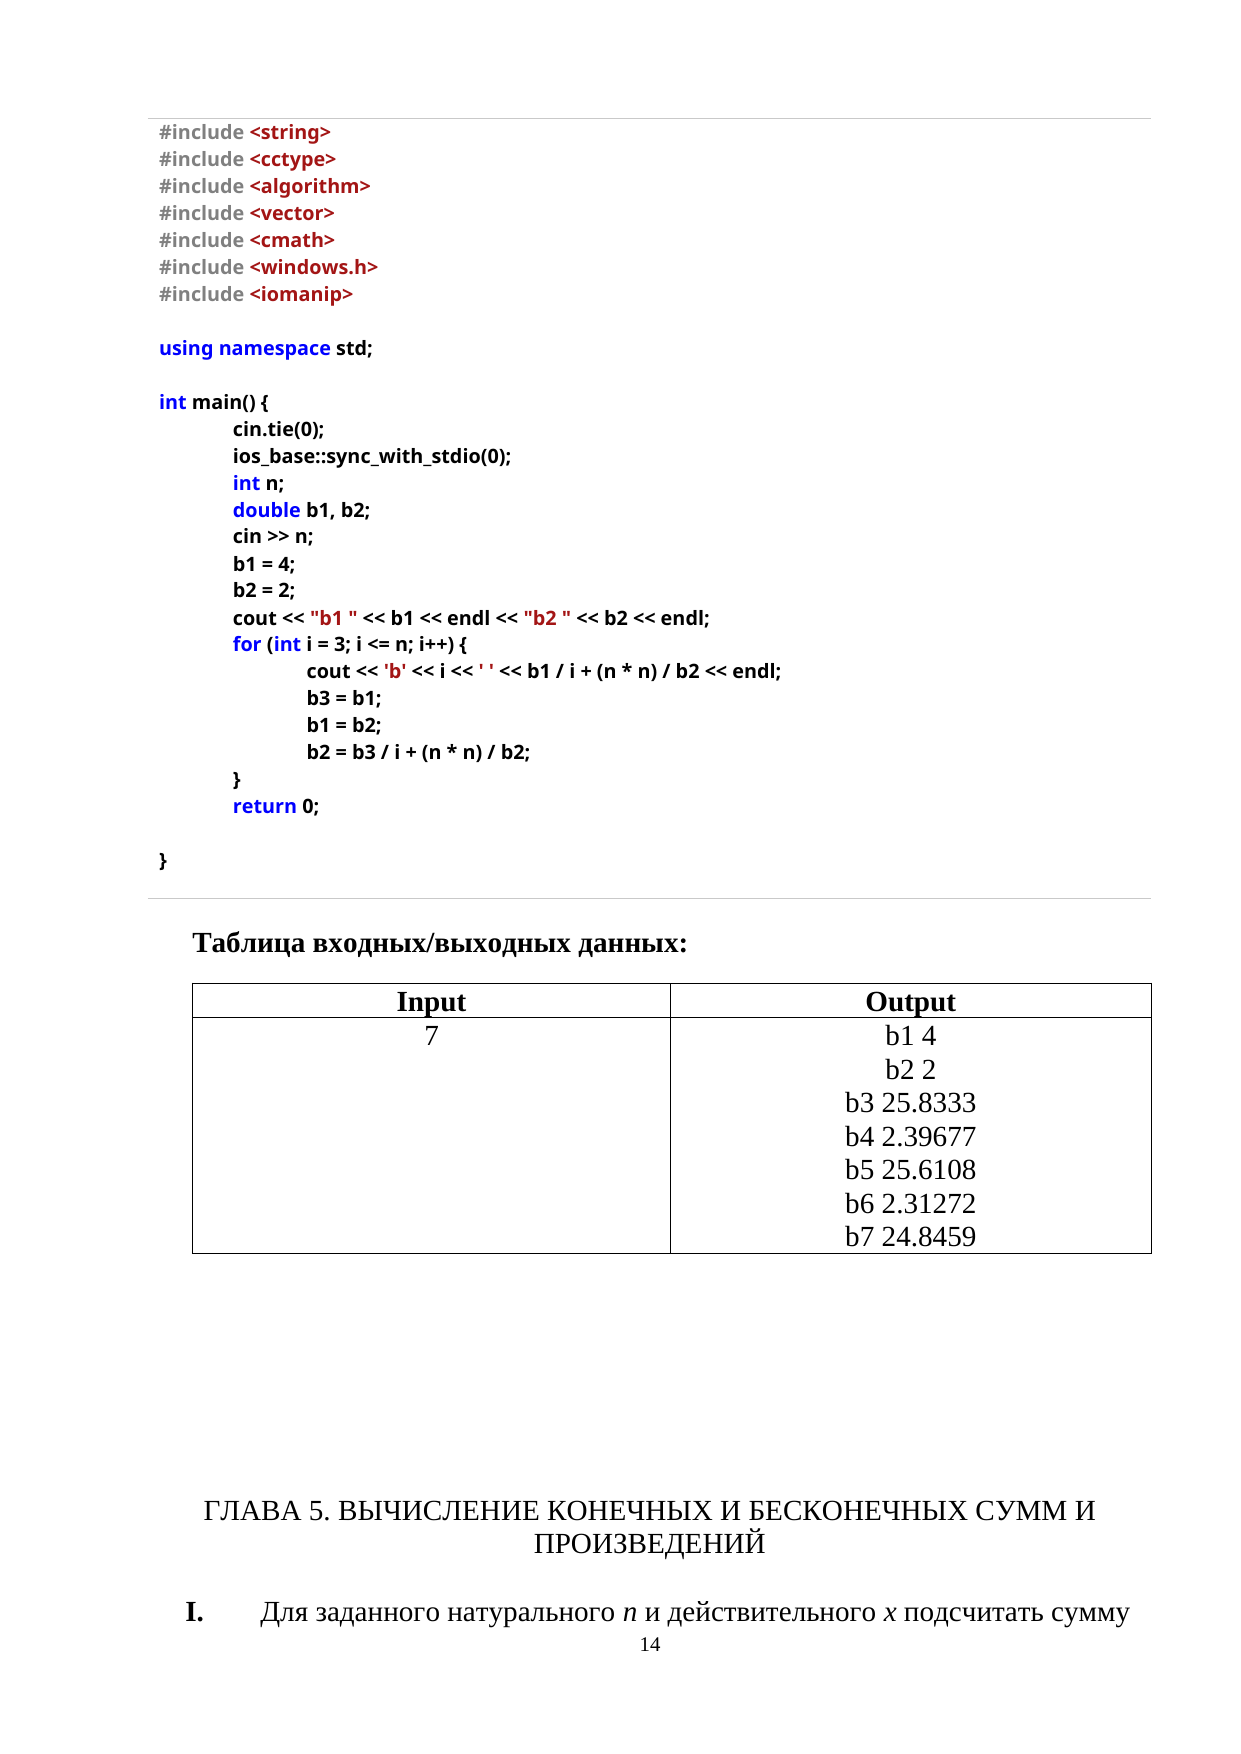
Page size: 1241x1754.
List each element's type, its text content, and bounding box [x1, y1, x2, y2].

table_cell 7 [193, 1018, 670, 1253]
table_cell b1 4 b2 2 b3 25.8333 b4 2.39677 b5 25.6108 b6 2.31272 b7 24.8459 [671, 1018, 1151, 1253]
table_header Output [671, 984, 1151, 1017]
text Таблица входных/выходных данных: [192, 925, 1152, 983]
table_header Input [193, 984, 670, 1017]
subtitle ГЛАВА 5. ВЫЧИСЛЕНИЕ КОНЕЧНЫХ И БЕСКОНЕЧНЫХ СУММ И ПРОИЗВЕДЕНИЙ [148, 1493, 1152, 1560]
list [185, 1594, 1152, 1627]
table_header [148, 119, 1151, 898]
